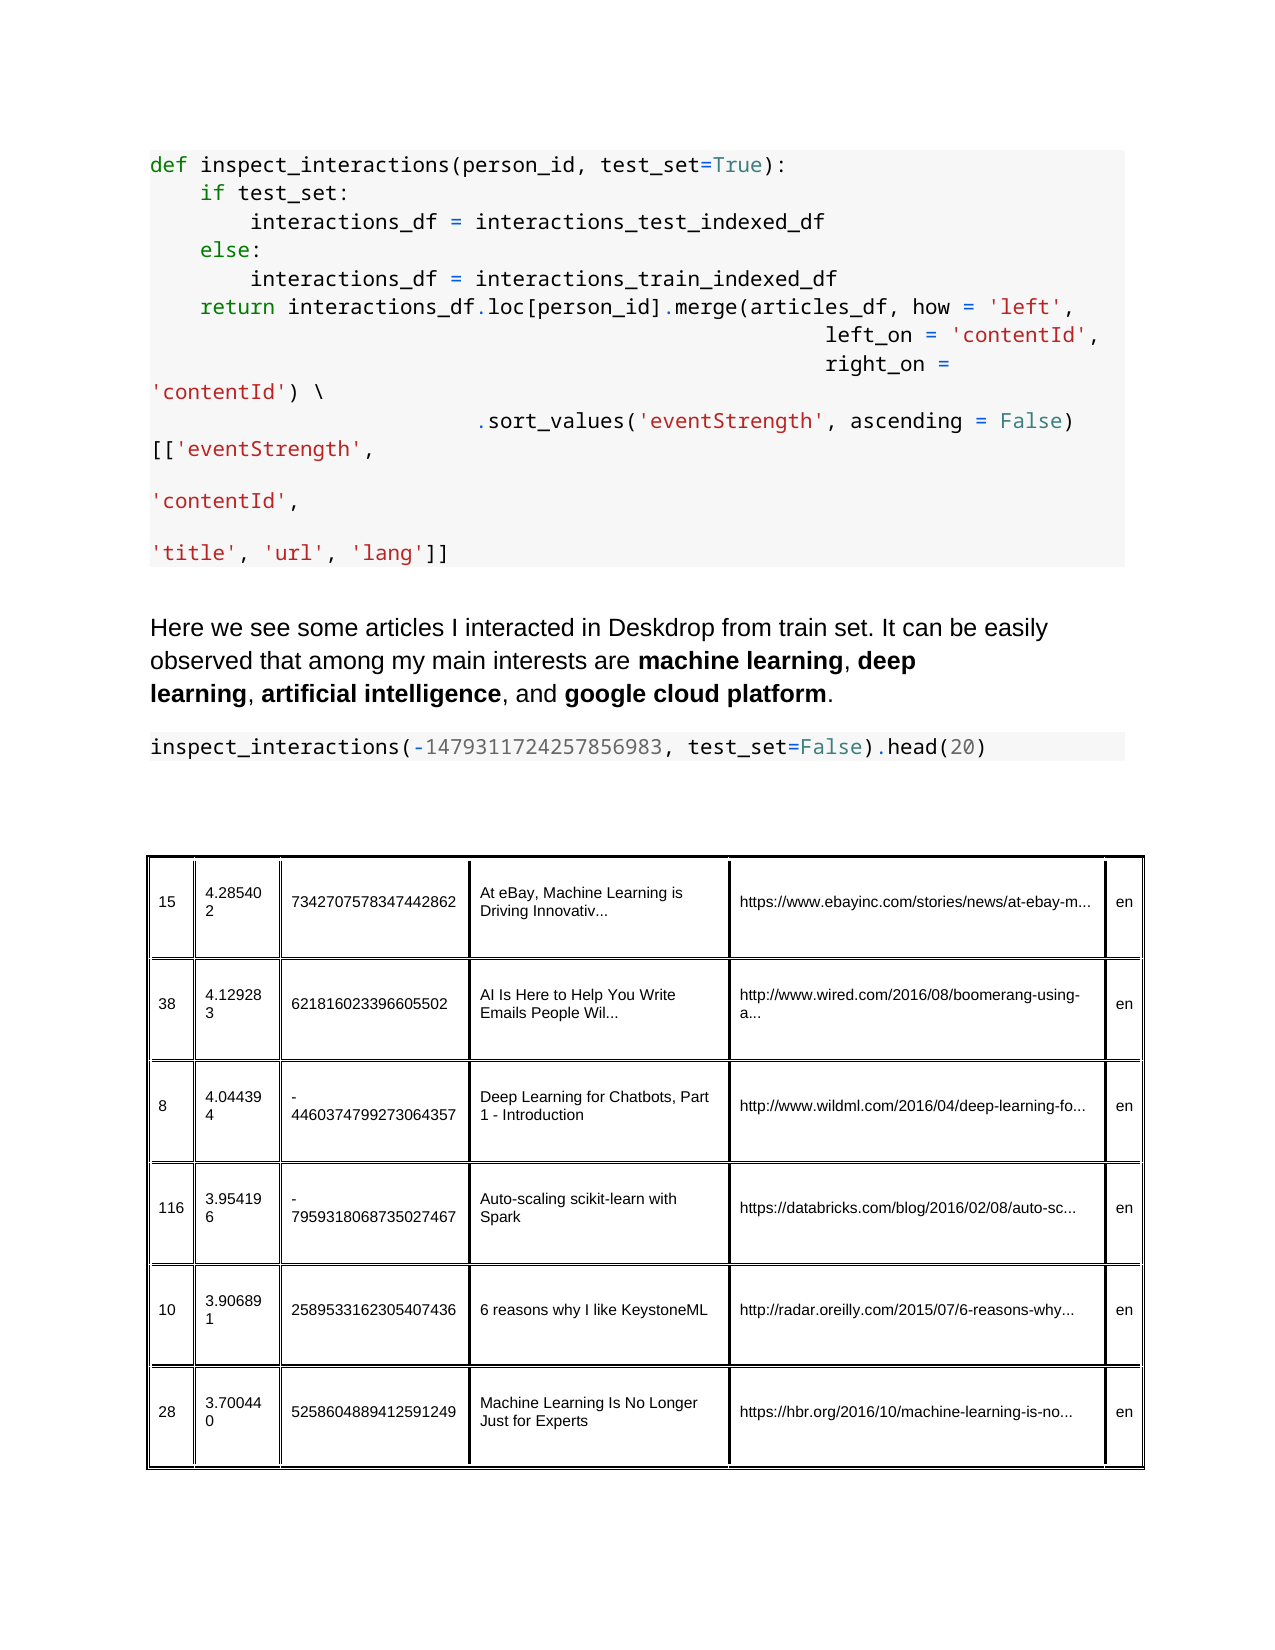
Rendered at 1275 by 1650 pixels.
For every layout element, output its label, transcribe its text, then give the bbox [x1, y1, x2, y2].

table_cell https://hbr.org/2016/10/machine-learning-is-no... [729, 1368, 1105, 1466]
text inspect_interactions(-1479311724257856983, test_set=False).head(20) [150, 732, 1125, 761]
table_header 4.285402 [195, 858, 281, 957]
table_cell Machine Learning Is No Longer Just for Experts [469, 1368, 729, 1466]
table_cell 116 [148, 1161, 195, 1262]
table_header 7342707578347442862 [281, 858, 469, 957]
table_cell 10 [150, 1263, 193, 1364]
table_cell 38 [148, 957, 195, 1059]
text left_on = 'contentId', [150, 321, 1125, 349]
table_cell 3.954196 [196, 1164, 279, 1262]
table_header At eBay, Machine Learning is Driving Innovativ... [469, 857, 729, 957]
text interactions_df = interactions_test_indexed_df [150, 207, 1125, 235]
text .sort_values('eventStrength', ascending = False)[['eventStrength', [150, 406, 1125, 463]
table_cell en [1105, 1364, 1142, 1466]
table_cell https://databricks.com/blog/2016/02/08/auto-sc... [731, 1164, 1104, 1262]
table_cell 3.700440 [195, 1368, 281, 1466]
table_cell 5258604889412591249 [281, 1368, 469, 1466]
table_cell Auto-scaling scikit-learn with Spark [471, 1164, 728, 1262]
table_cell -7959318068735027467 [282, 1164, 468, 1262]
table_cell 4.129283 [196, 960, 279, 1059]
table_cell en [1105, 1161, 1143, 1262]
text Here we see some articles I interacted in Deskdrop from train set. It can be easily observed that among my main interests are machine learning, deep learning, artificial intelligence, and google cloud platform. [150, 613, 1125, 707]
table_cell 28 [150, 1364, 195, 1466]
text right_on = 'contentId') \ [150, 349, 1125, 406]
table_cell Deep Learning for Chatbots, Part 1 - Introduction [471, 1062, 728, 1161]
text else: [150, 235, 1125, 264]
table_cell http://www.wildml.com/2016/04/deep-learning-fo... [731, 1062, 1104, 1161]
text if test_set: [150, 178, 1125, 207]
text return interactions_df.loc[person_id].merge(articles_df, how = 'left', [150, 292, 1125, 321]
text 'contentId', [150, 463, 1125, 515]
table_cell http://radar.oreilly.com/2015/07/6-reasons-why... [731, 1266, 1104, 1364]
table_cell 2589533162305407436 [282, 1266, 468, 1364]
table_cell http://www.wired.com/2016/08/boomerang-using-a... [731, 960, 1104, 1059]
text 'title', 'url', 'lang']] [150, 515, 1125, 567]
text def inspect_interactions(person_id, test_set=True): [150, 150, 1125, 178]
table_header 15 [150, 858, 195, 957]
table_cell 621816023396605502 [282, 960, 468, 1059]
table_cell 6 reasons why I like KeystoneML [471, 1266, 728, 1364]
table_cell en [1107, 1263, 1142, 1364]
table_header https://www.ebayinc.com/stories/news/at-ebay-m... [729, 857, 1105, 957]
table_cell en [1105, 957, 1143, 1059]
table_cell -4460374799273064357 [282, 1062, 468, 1161]
table_cell 4.044394 [196, 1062, 279, 1161]
table_cell en [1105, 1059, 1143, 1161]
table_cell 3.906891 [196, 1266, 279, 1364]
table_header en [1105, 858, 1142, 957]
table_cell 8 [148, 1059, 195, 1161]
text interactions_df = interactions_train_indexed_df [150, 264, 1125, 292]
table_cell AI Is Here to Help You Write Emails People Wil... [471, 960, 728, 1059]
